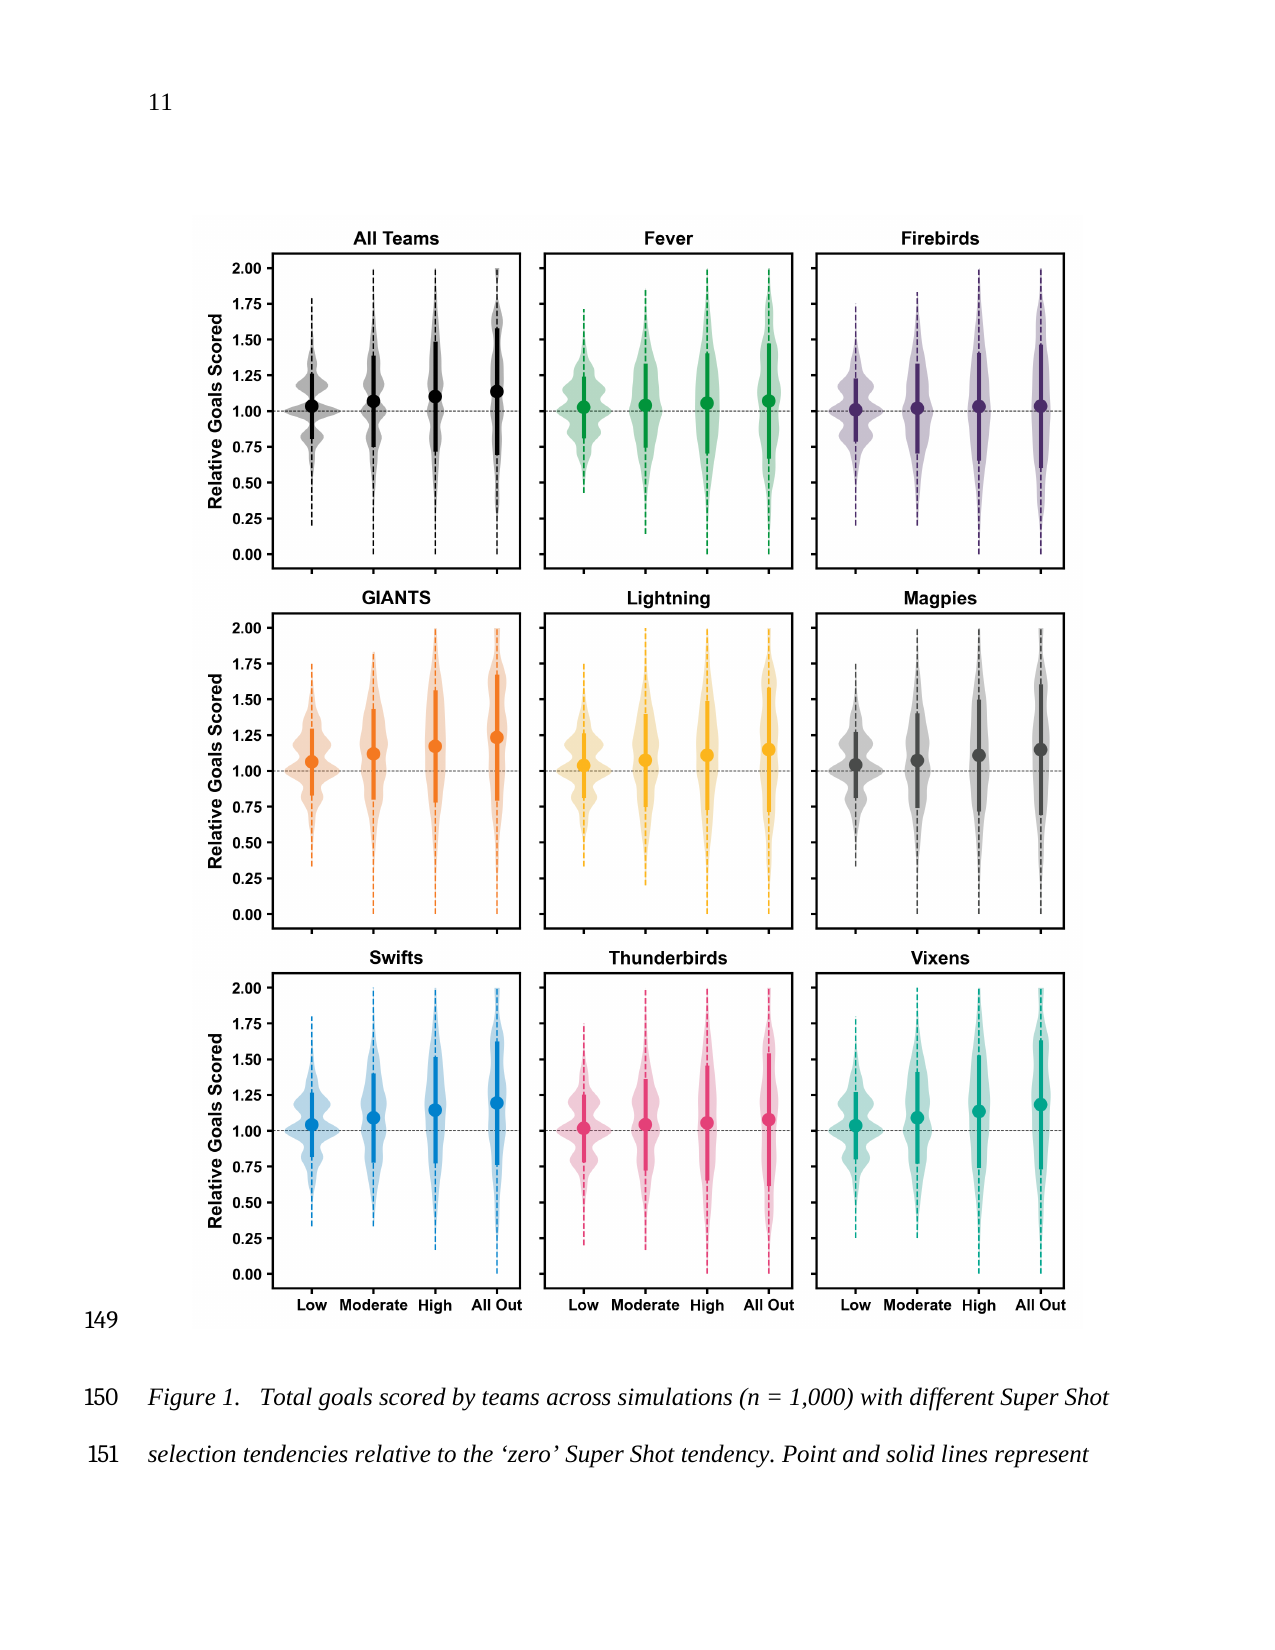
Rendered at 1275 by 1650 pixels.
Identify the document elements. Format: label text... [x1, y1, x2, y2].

picture [192, 215, 1083, 1329]
